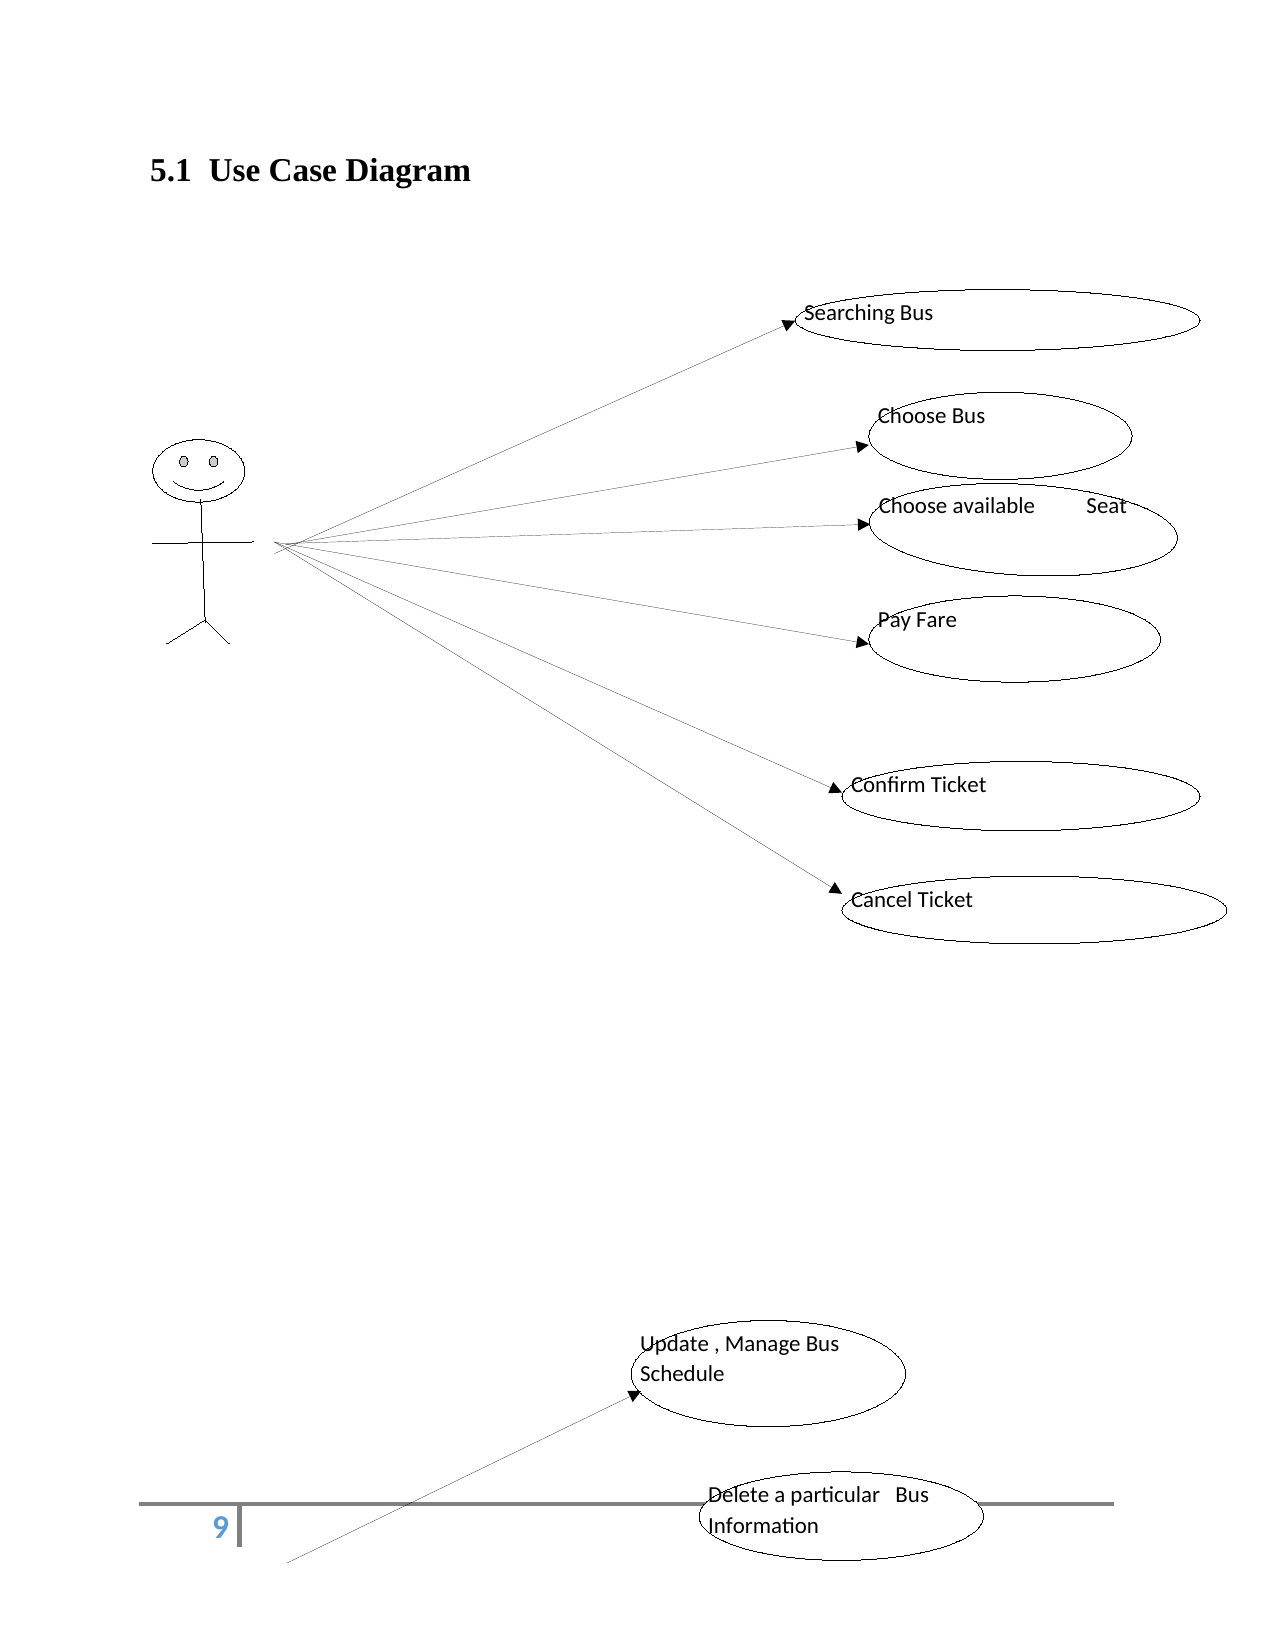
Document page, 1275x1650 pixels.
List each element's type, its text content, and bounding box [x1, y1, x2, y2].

text 5.1 Use Case Diagram [150, 150, 1125, 188]
